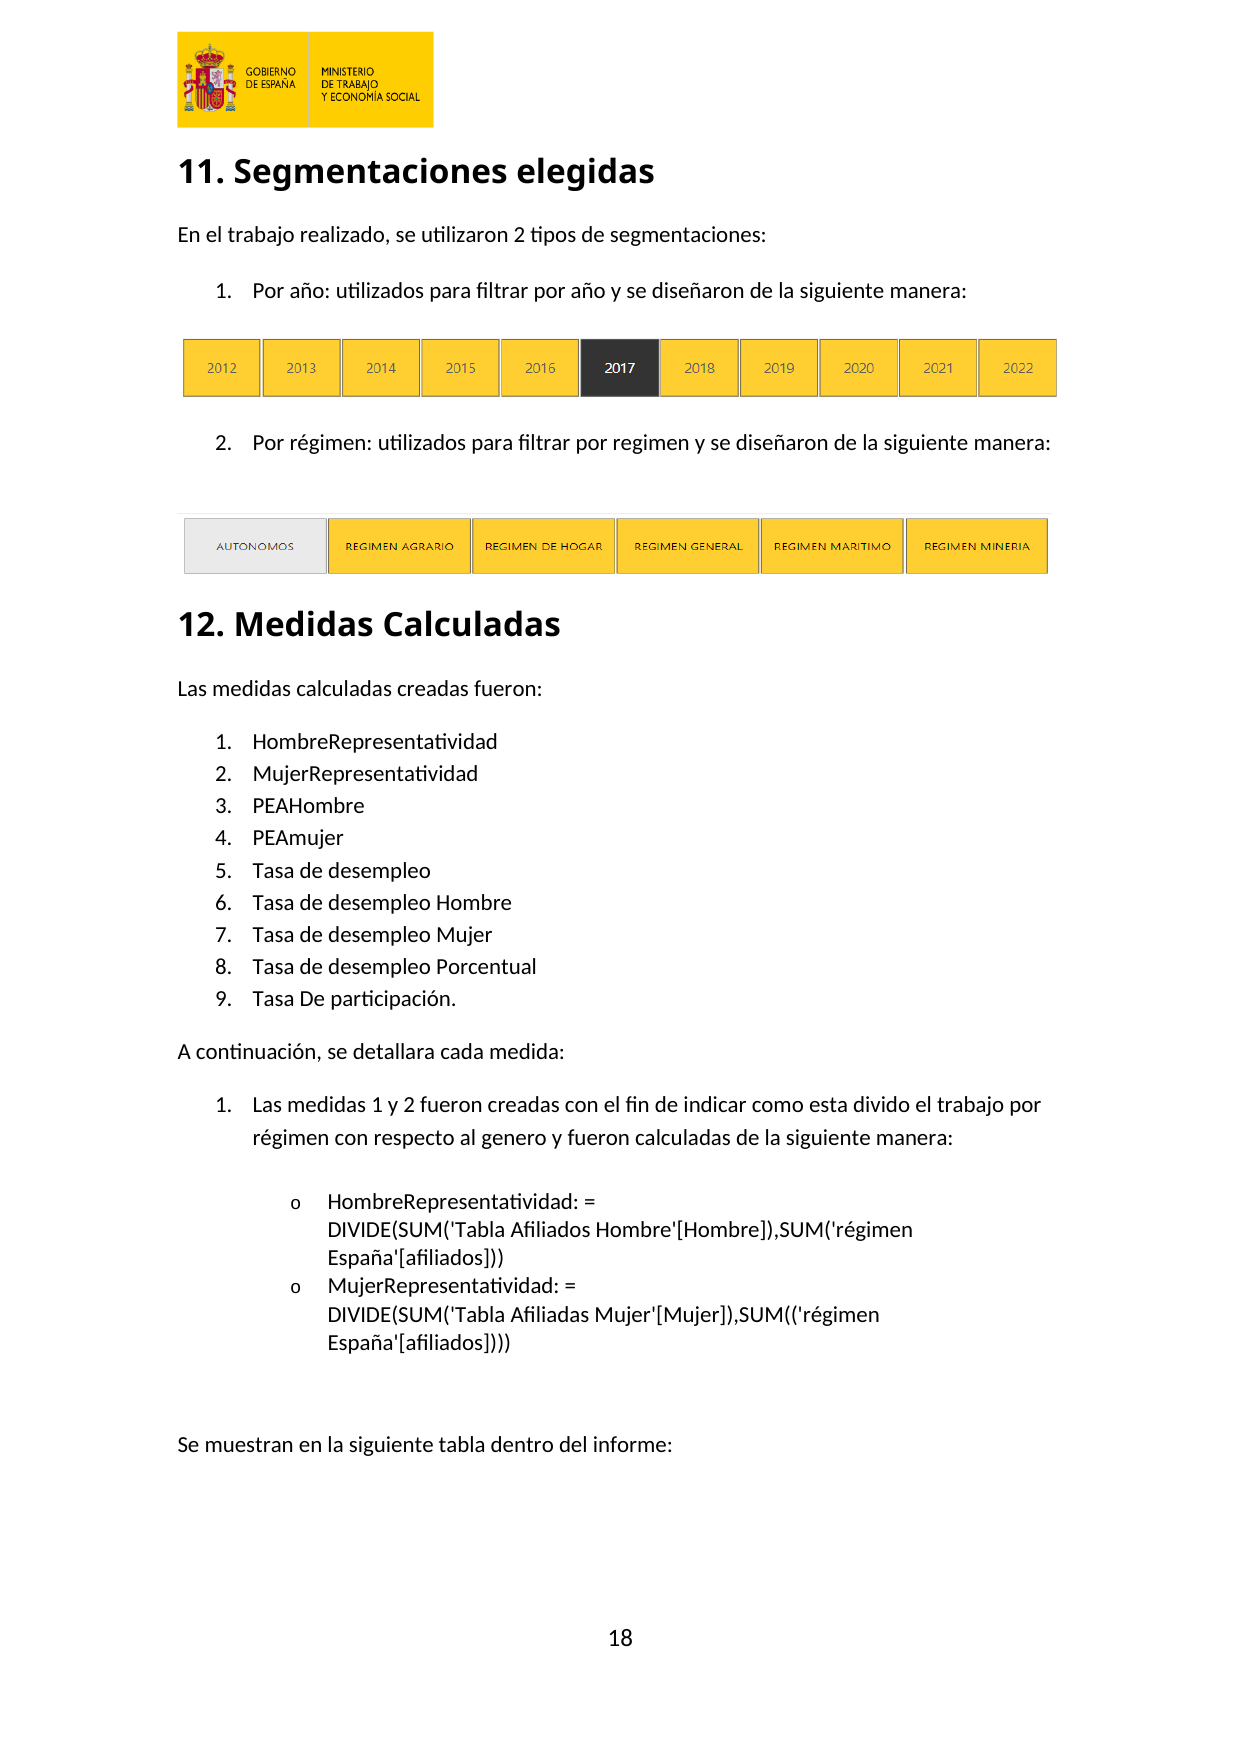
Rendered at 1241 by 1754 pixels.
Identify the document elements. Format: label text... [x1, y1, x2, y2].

list PEAmujer [215, 823, 1063, 852]
list Tasa De participación. [215, 984, 1063, 1012]
list Tasa de desempleo Mujer [215, 920, 1063, 948]
picture [177, 332, 1063, 401]
list DIVIDE(SUM('Tabla Afiliadas Mujer'[Mujer]),SUM(('régimen España'[afiliados]))) [327, 1299, 1063, 1356]
list HombreRepresentatividad [215, 727, 1063, 755]
text En el trabajo realizado, se utilizaron 2 tipos de segmentaciones: [177, 221, 1063, 249]
text 11. Segmentaciones elegidas [177, 148, 1063, 193]
text Las medidas calculadas creadas fueron: [177, 674, 1063, 702]
text 12. Medidas Calculadas [177, 601, 1063, 646]
list Tasa de desempleo [215, 856, 1063, 884]
list MujerRepresentatividad [215, 759, 1063, 787]
list Por régimen: utilizados para filtrar por regimen y se diseñaron de la siguiente manera: [215, 428, 1063, 456]
list Por año: utilizados para filtrar por año y se diseñaron de la siguiente manera: [215, 277, 1063, 305]
list PEAHombre [215, 791, 1063, 819]
picture [177, 29, 435, 130]
picture [177, 512, 1052, 576]
text A continuación, se detallara cada medida: [177, 1037, 1063, 1066]
list Tasa de desempleo Porcentual [215, 952, 1063, 980]
text Se muestran en la siguiente tabla dentro del informe: [177, 1430, 1063, 1458]
list HombreRepresentatividad: = [290, 1187, 1063, 1215]
list Las medidas 1 y 2 fueron creadas con el fin de indicar como esta divido el trabajo por régimen con respecto al genero y fueron calculadas de la siguiente manera: [215, 1091, 1063, 1151]
list MujerRepresentatividad: = [290, 1271, 1063, 1299]
list Tasa de desempleo Hombre [215, 888, 1063, 916]
list DIVIDE(SUM('Tabla Afiliados Hombre'[Hombre]),SUM('régimen España'[afiliados])) [327, 1215, 1063, 1271]
